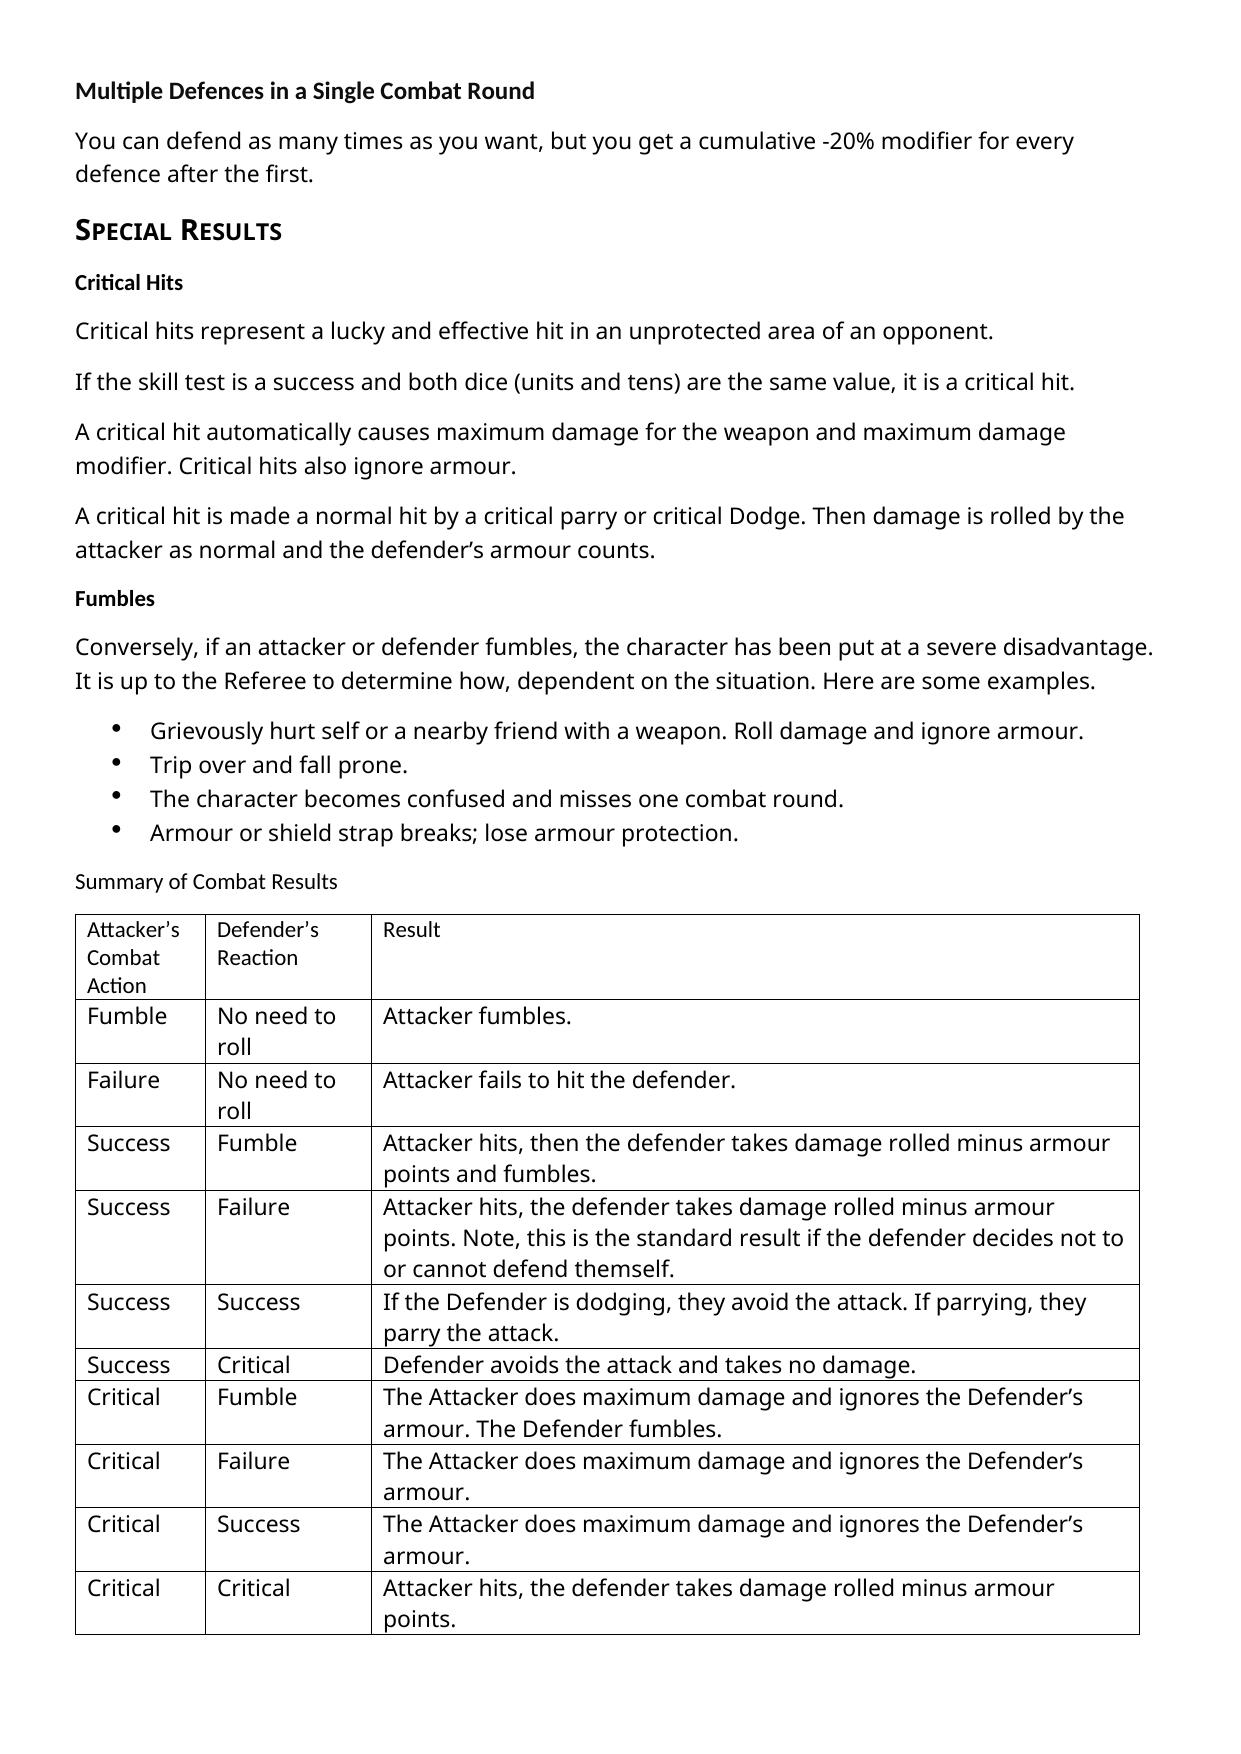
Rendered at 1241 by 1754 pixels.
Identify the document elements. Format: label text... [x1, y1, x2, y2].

table_cell Attacker hits, the defender takes damage rolled minus armour points. [372, 1572, 1139, 1634]
text Summary of Combat Results [75, 867, 1165, 895]
text If the skill test is a success and both dice (units and tens) are the same value, it is a critical hit. [75, 366, 1165, 397]
table_cell Attacker fumbles. [372, 1000, 1139, 1062]
text You can defend as many times as you want, but you get a cumulative -20% modifier for every defence after the first. [75, 124, 1165, 189]
table_cell Attacker hits, the defender takes damage rolled minus armour points. Note, this is the standard result if the defender decides not to or cannot defend themself. [372, 1191, 1139, 1284]
table_cell The Attacker does maximum damage and ignores the Defender’s armour. [372, 1445, 1139, 1507]
list Grievously hurt self or a nearby friend with a weapon. Roll damage and ignore armour. [112, 715, 1165, 747]
list Armour or shield strap breaks; lose armour protection. [112, 817, 1165, 848]
table_cell Success [76, 1127, 205, 1189]
table_cell Failure [206, 1191, 371, 1284]
list Trip over and fall prone. [112, 749, 1165, 780]
table_header Defender’s Reaction [206, 915, 371, 999]
table_cell Critical [76, 1572, 205, 1634]
table_cell Failure [206, 1445, 371, 1507]
table_cell Attacker fails to hit the defender. [372, 1064, 1139, 1126]
subtitle Critical Hits [75, 268, 1165, 296]
table_cell Attacker hits, then the defender takes damage rolled minus armour points and fumbles. [372, 1127, 1139, 1189]
table_cell Defender avoids the attack and takes no damage. [372, 1349, 1139, 1380]
table_cell Critical [76, 1508, 205, 1571]
table_cell Critical [206, 1572, 371, 1634]
table_cell If the Defender is dodging, they avoid the attack. If parrying, they parry the attack. [372, 1285, 1139, 1348]
table_cell Fumble [206, 1127, 371, 1189]
table_cell Fumble [206, 1381, 371, 1444]
text A critical hit is made a normal hit by a critical parry or critical Dodge. Then damage is rolled by the attacker as normal and the defender’s armour counts. [75, 500, 1165, 565]
table_cell Critical [76, 1381, 205, 1444]
table_cell Success [76, 1191, 205, 1284]
table_cell Failure [76, 1064, 205, 1126]
table_cell Critical [206, 1349, 371, 1380]
text Critical hits represent a lucky and effective hit in an unprotected area of an opponent. [75, 315, 1165, 346]
table_cell The Attacker does maximum damage and ignores the Defender’s armour. [372, 1508, 1139, 1571]
list The character becomes confused and misses one combat round. [112, 783, 1165, 814]
subtitle Multiple Defences in a Single Combat Round [75, 75, 1165, 106]
table_cell Success [76, 1285, 205, 1348]
text A critical hit automatically causes maximum damage for the weapon and maximum damage modifier. Critical hits also ignore armour. [75, 416, 1165, 481]
table_cell Success [206, 1285, 371, 1348]
table_cell No need to roll [206, 1000, 371, 1062]
table_cell Critical [76, 1445, 205, 1507]
table_header Result [372, 915, 1139, 999]
subtitle Fumbles [75, 584, 1165, 612]
table_header Attacker’s Combat Action [76, 915, 205, 999]
table_cell Fumble [76, 1000, 205, 1062]
text Conversely, if an attacker or defender fumbles, the character has been put at a severe disadvantage. It is up to the Referee to determine how, dependent on the situation. Here are some examples. [75, 631, 1165, 696]
table_cell Success [76, 1349, 205, 1380]
table_cell No need to roll [206, 1064, 371, 1126]
table_cell Success [206, 1508, 371, 1571]
subtitle Special Results [75, 209, 1165, 248]
table_cell The Attacker does maximum damage and ignores the Defender’s armour. The Defender fumbles. [372, 1381, 1139, 1444]
